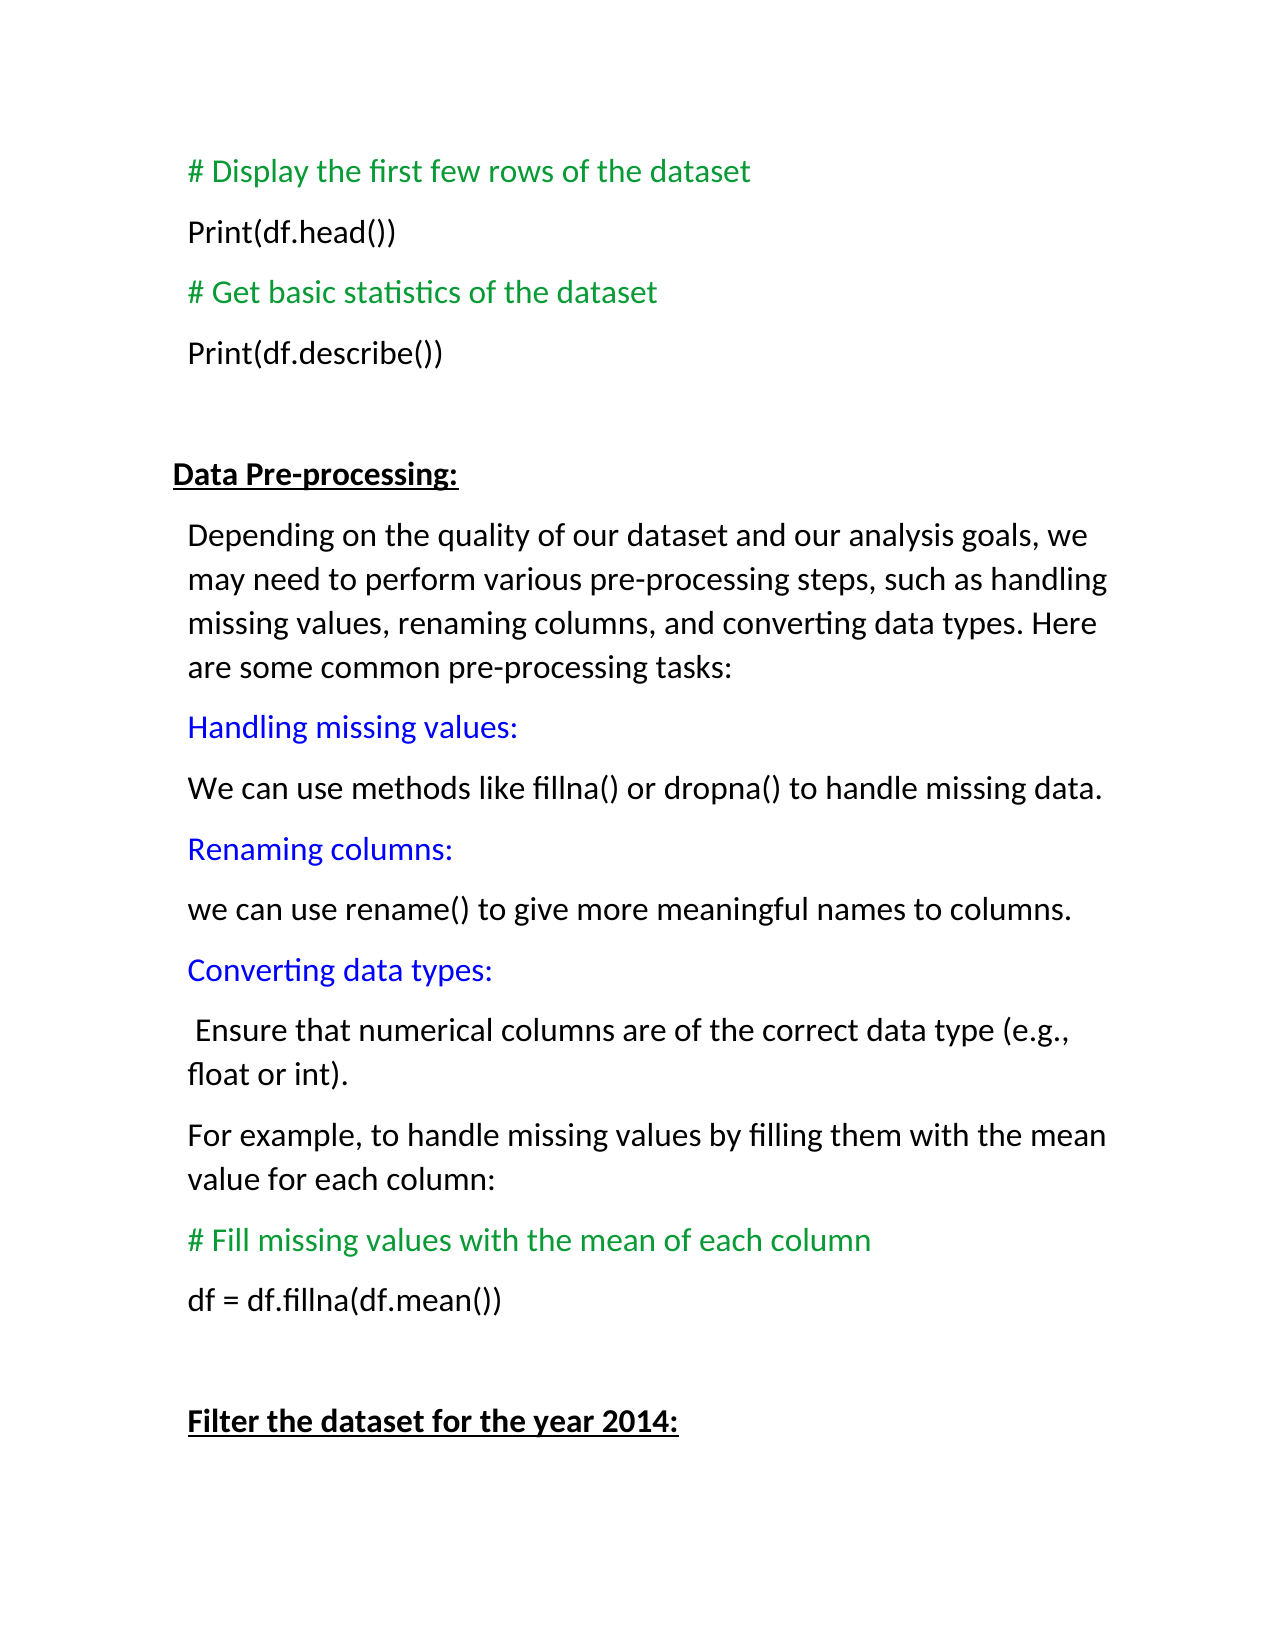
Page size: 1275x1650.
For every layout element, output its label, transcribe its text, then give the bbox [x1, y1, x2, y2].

text Converting data types: [187, 949, 1125, 989]
text df = df.fillna(df.mean()) [187, 1279, 1125, 1320]
text For example, to handle missing values by filling them with the mean value for each column: [187, 1114, 1125, 1199]
text # Fill missing values with the mean of each column [187, 1218, 1125, 1259]
text we can use rename() to give more meaningful names to columns. [187, 888, 1125, 929]
text Ensure that numerical columns are of the correct data type (e.g., float or int). [187, 1009, 1125, 1094]
text Depending on the quality of our dataset and our analysis goals, we may need to perform various pre-processing steps, such as handling missing values, renaming columns, and converting data types. Here are some common pre-processing tasks: [187, 514, 1125, 686]
text # Get basic statistics of the dataset [187, 271, 1125, 312]
text Print(df.head()) [187, 211, 1125, 251]
text Renaming columns: [187, 827, 1125, 868]
text Data Pre-processing: [150, 453, 1125, 494]
text Filter the dataset for the year 2014: [187, 1400, 1125, 1441]
text # Display the first few rows of the dataset [187, 150, 1125, 191]
text Handling missing values: [187, 706, 1125, 747]
text Print(df.describe()) [187, 332, 1125, 373]
text We can use methods like fillna() or dropna() to handle missing data. [187, 767, 1125, 808]
